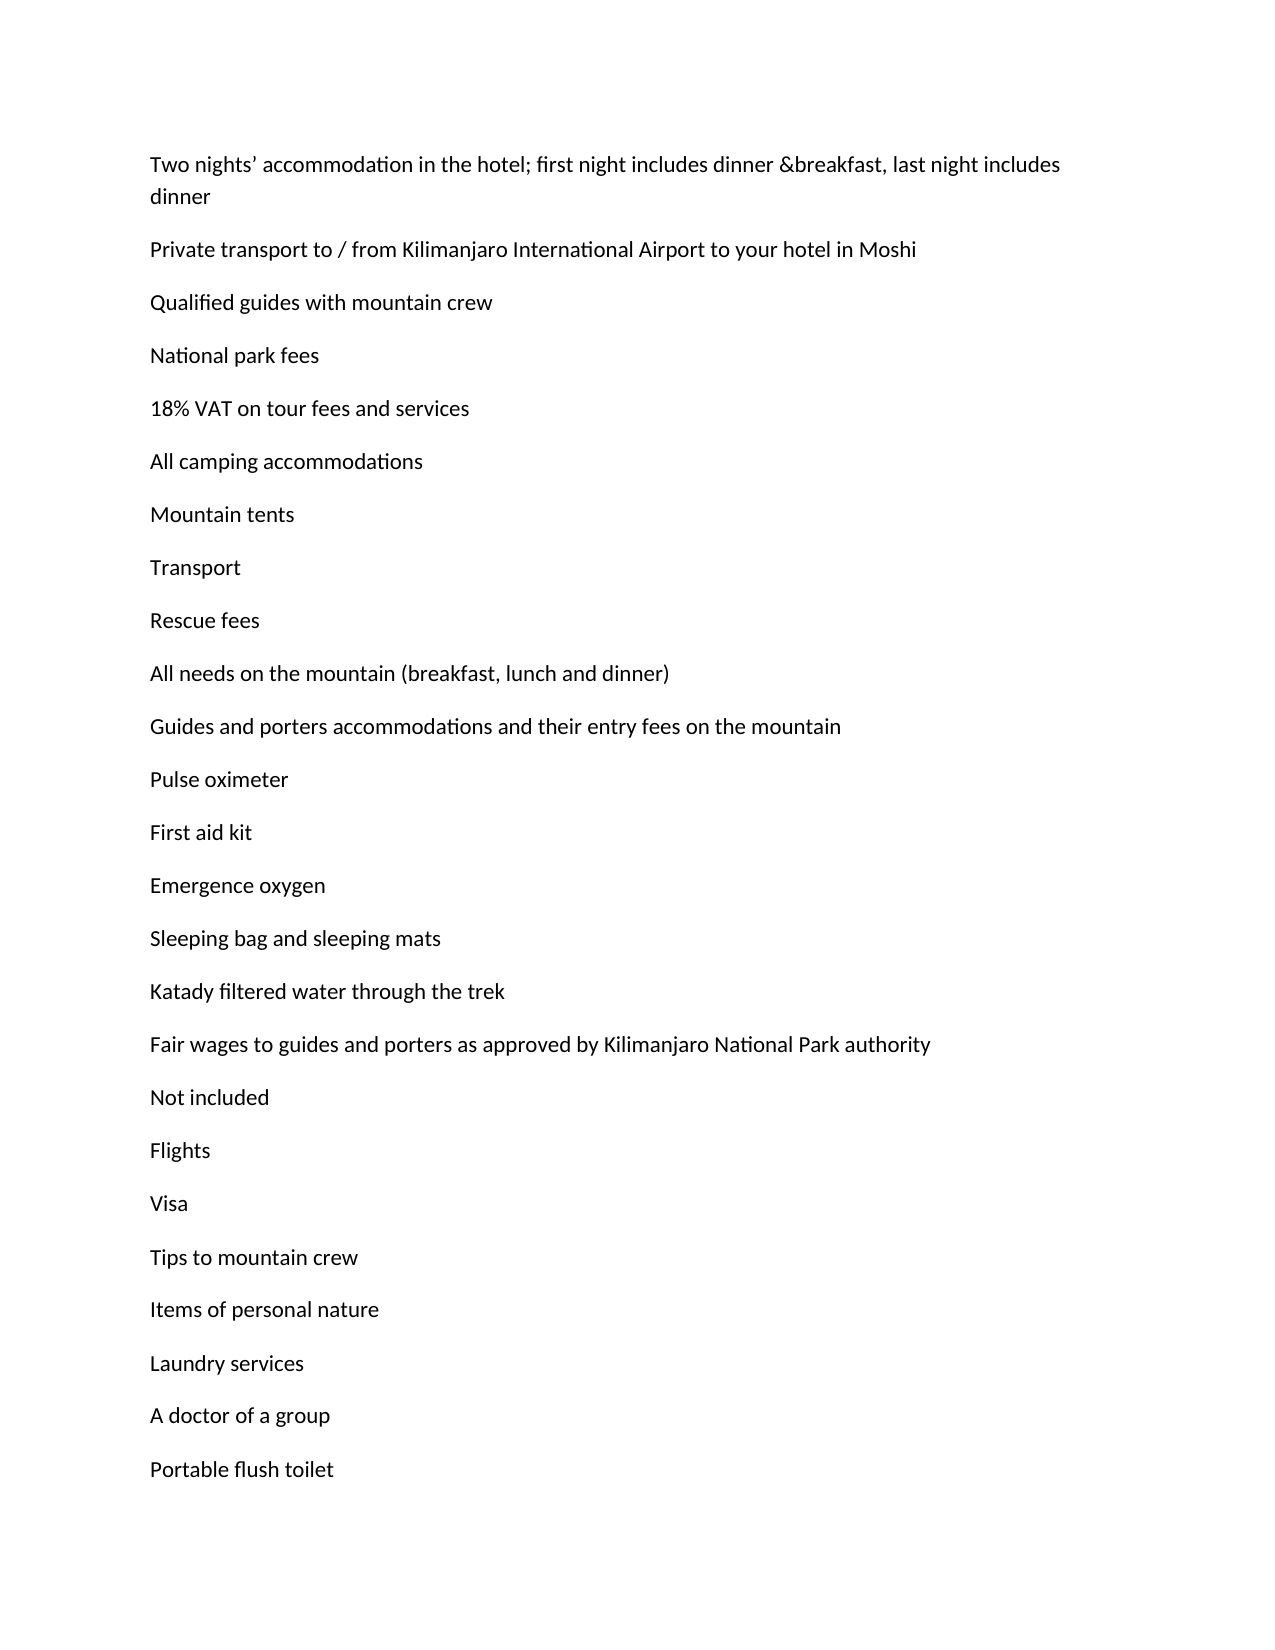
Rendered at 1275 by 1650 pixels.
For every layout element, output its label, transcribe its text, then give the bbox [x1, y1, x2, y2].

text All camping accommodations [150, 447, 1125, 475]
text Laundry services [150, 1349, 1125, 1377]
text Sleeping bag and sleeping mats [150, 924, 1125, 952]
text Not included [150, 1083, 1125, 1112]
text Rescue fees [150, 606, 1125, 634]
text Emergence oxygen [150, 871, 1125, 899]
text Visa [150, 1189, 1125, 1218]
text Tips to mountain crew [150, 1243, 1125, 1271]
text Pulse oximeter [150, 765, 1125, 793]
text All needs on the mountain (breakfast, lunch and dinner) [150, 659, 1125, 687]
text Two nights’ accommodation in the hotel; first night includes dinner &breakfast, last night includes dinner [150, 150, 1125, 210]
text Flights [150, 1137, 1125, 1164]
text Portable flush toilet [150, 1455, 1125, 1483]
text First aid kit [150, 818, 1125, 846]
text Fair wages to guides and porters as approved by Kilimanjaro National Park authority [150, 1031, 1125, 1058]
text Qualified guides with mountain crew [150, 288, 1125, 316]
text Transport [150, 553, 1125, 581]
text Guides and porters accommodations and their entry fees on the mountain [150, 712, 1125, 740]
text 18% VAT on tour fees and services [150, 394, 1125, 422]
text National park fees [150, 341, 1125, 369]
text Items of personal nature [150, 1296, 1125, 1324]
text Private transport to / from Kilimanjaro International Airport to your hotel in Moshi [150, 235, 1125, 263]
text Katady filtered water through the trek [150, 977, 1125, 1006]
text A doctor of a group [150, 1402, 1125, 1430]
text Mountain tents [150, 500, 1125, 528]
